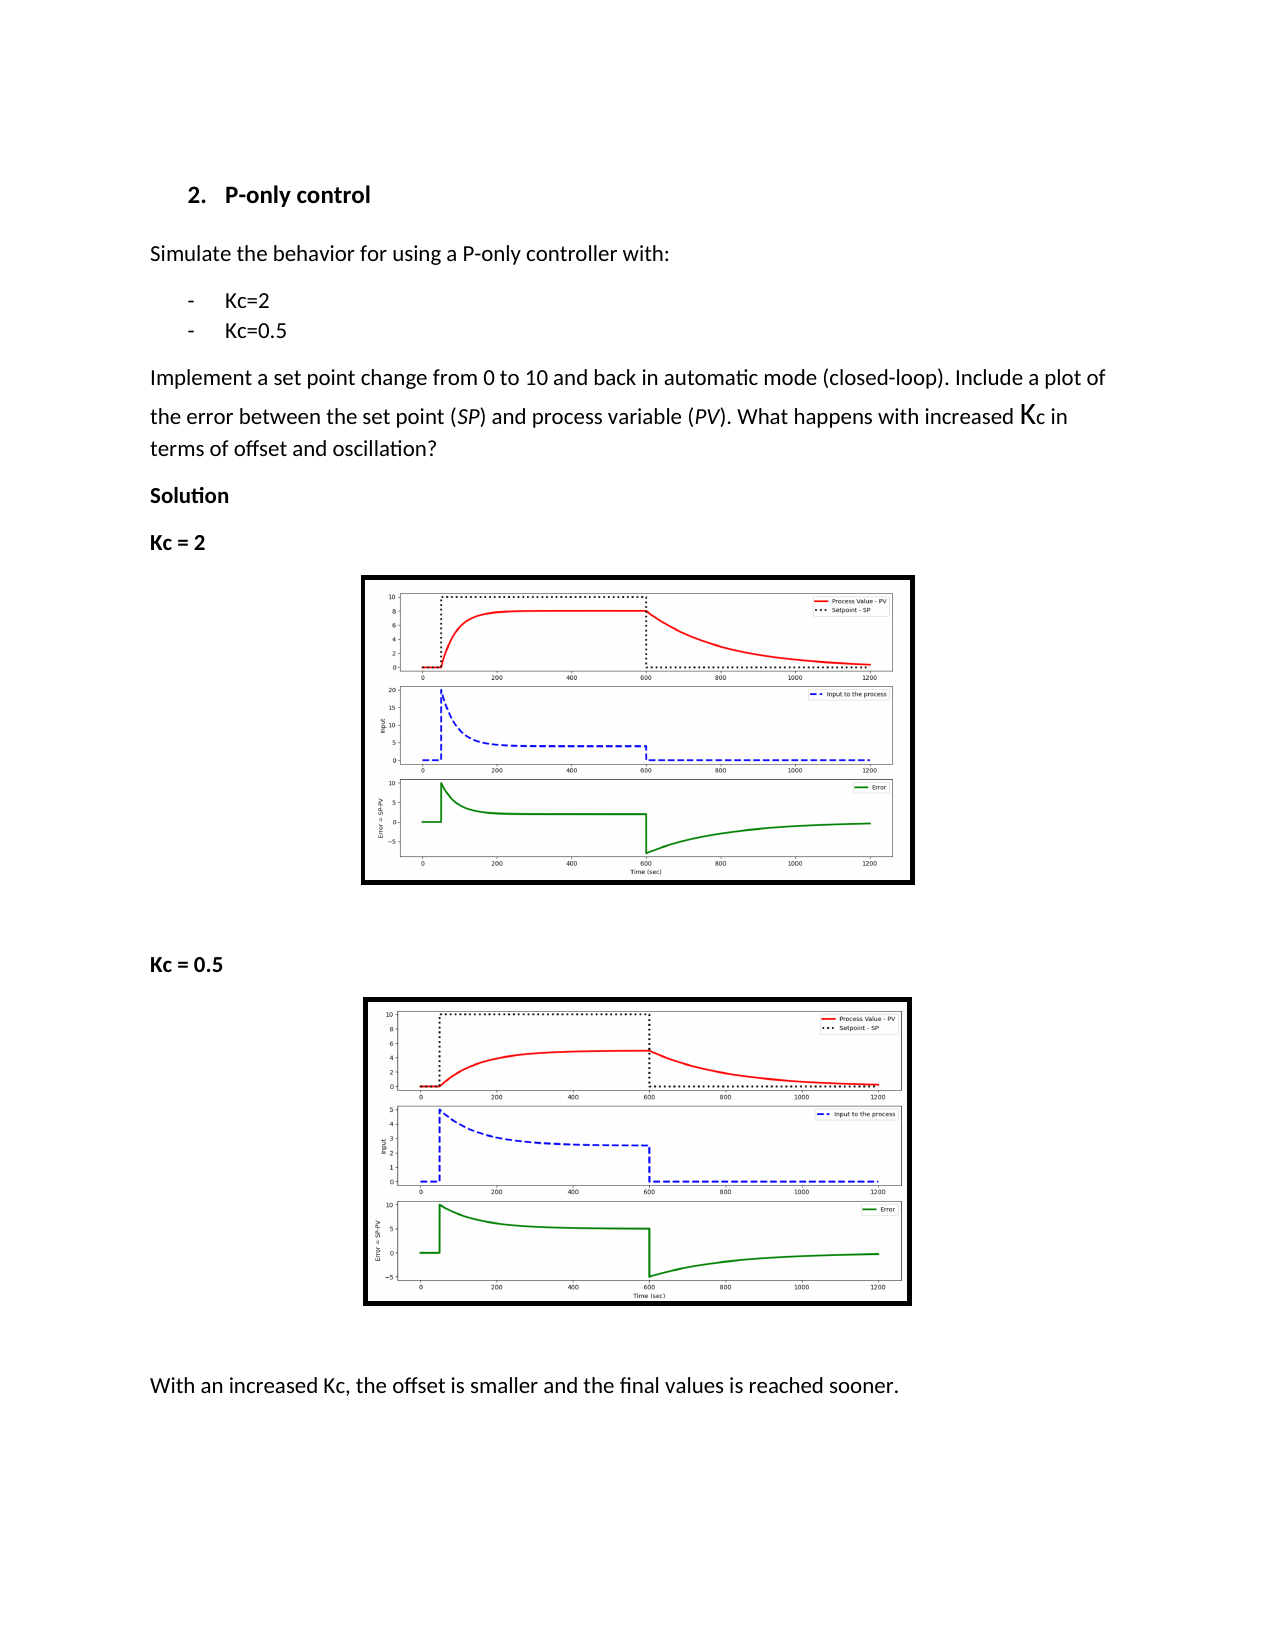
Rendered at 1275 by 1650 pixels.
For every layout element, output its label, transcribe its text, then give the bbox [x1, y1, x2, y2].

text With an increased Kc, the offset is smaller and the final values is reached sooner. [150, 1371, 1125, 1399]
text Kc = 0.5 [150, 950, 1125, 978]
list Kc=2 [187, 286, 1125, 314]
list Kc=0.5 [187, 316, 1125, 344]
subtitle P-only control [187, 179, 1125, 210]
text Kc = 2 [150, 528, 1125, 556]
picture [368, 1002, 907, 1301]
text Solution [150, 481, 1125, 509]
picture [365, 580, 910, 880]
text Implement a set point change from 0 to 10 and back in automatic mode (closed-loop). Include a plot of the error between the set point (SP) and process variable (PV). What happens with increased Kc in terms of offset and oscillation? [150, 363, 1125, 462]
text Simulate the behavior for using a P-only controller with: [150, 239, 1125, 267]
